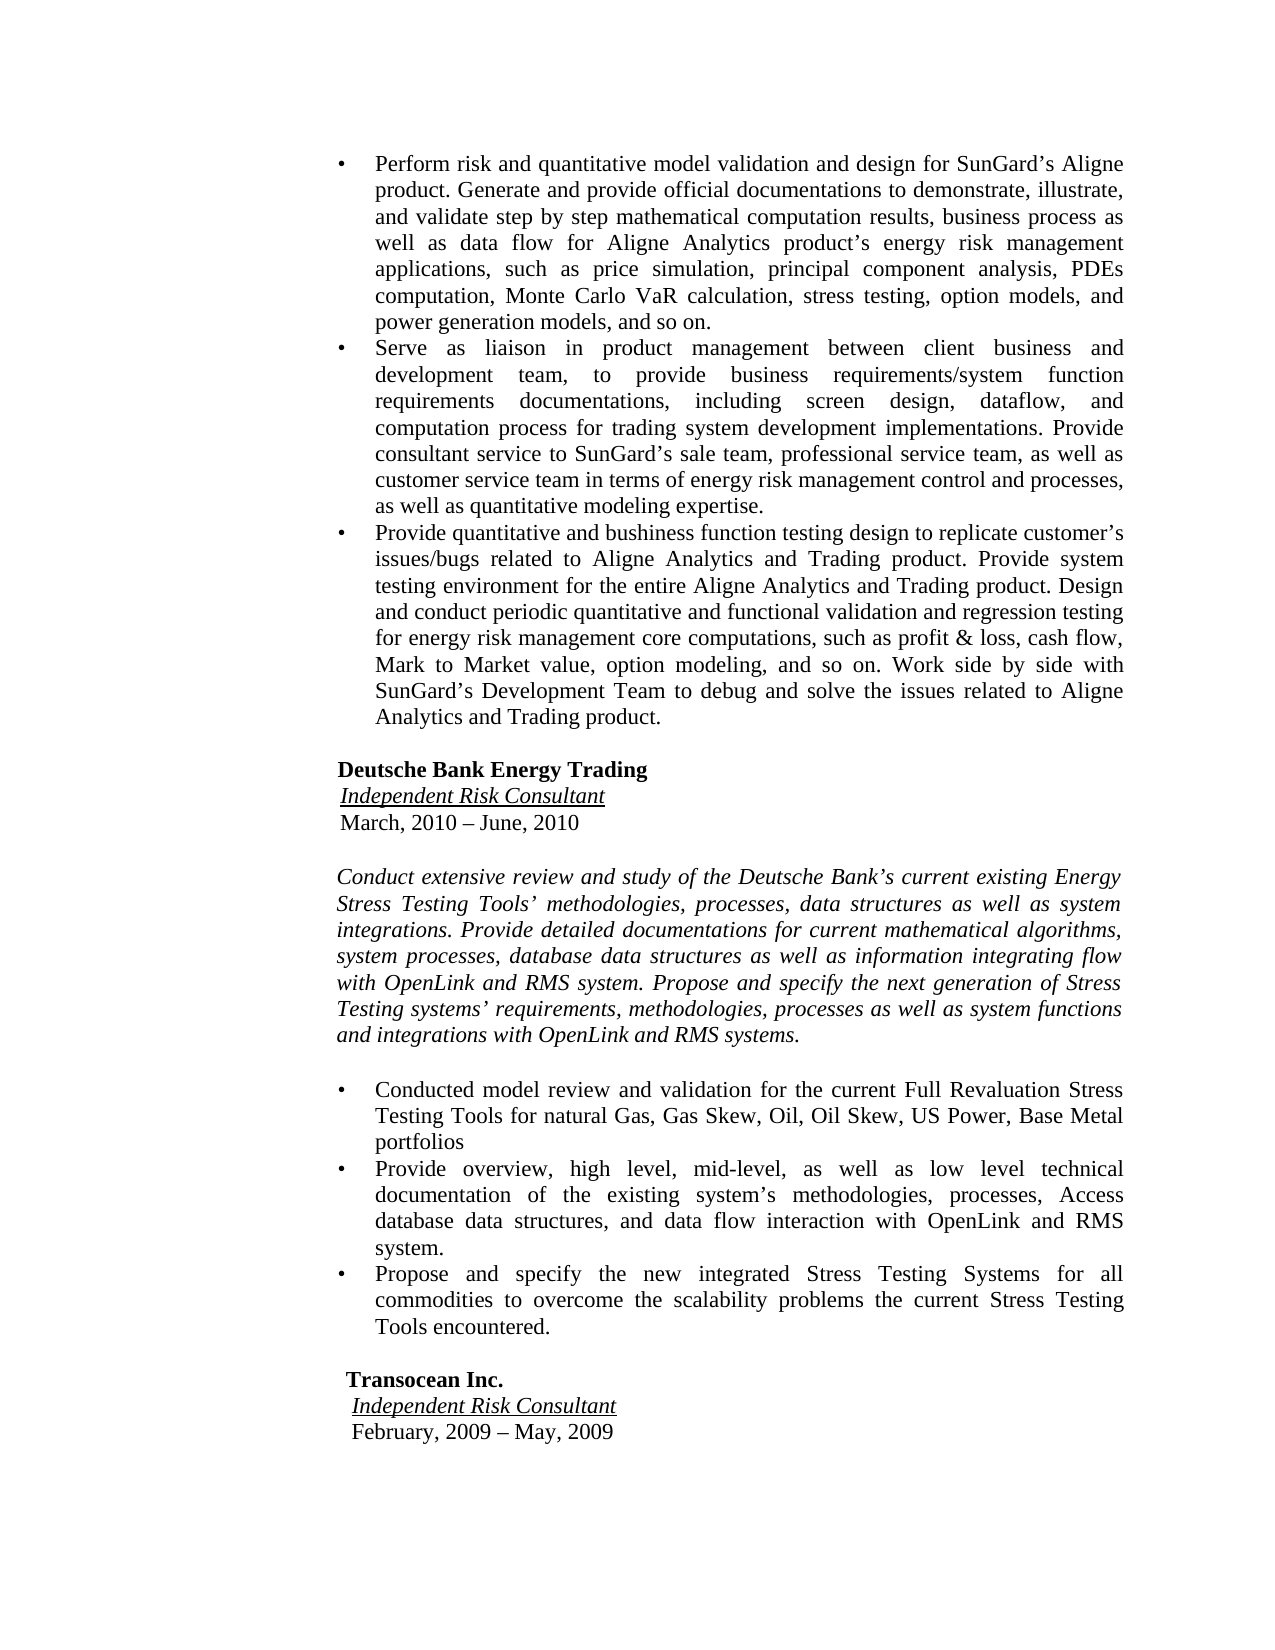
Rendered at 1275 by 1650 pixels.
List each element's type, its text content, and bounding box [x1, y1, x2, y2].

text Independent Risk Consultant [150, 1392, 1125, 1418]
list Conducted model review and validation for the current Full Revaluation Stress Testing Tools for natural Gas, Gas Skew, Oil, Oil Skew, US Power, Base Metal portfolios [337, 1076, 1125, 1155]
list Serve as liaison in product management between client business and development team, to provide business requirements/system function requirements documentations, including screen design, dataflow, and computation process for trading system development implementations. Provide consultant service to SunGard’s sale team, professional service team, as well as customer service team in terms of energy risk management control and processes, as well as quantitative modeling expertise. [337, 334, 1125, 519]
text Conduct extensive review and study of the Deutsche Bank’s current existing Energy Stress Testing Tools’ methodologies, processes, data structures as well as system integrations. Provide detailed documentations for current mathematical algorithms, system processes, database data structures as well as information integrating flow with OpenLink and RMS system. Propose and specify the next generation of Stress Testing systems’ requirements, methodologies, processes as well as system functions and integrations with OpenLink and RMS systems. [336, 863, 1125, 1048]
text March, 2010 – June, 2010 [150, 809, 1125, 835]
text Transocean Inc. [300, 1366, 1125, 1392]
text Independent Risk Consultant [150, 782, 1125, 809]
text February, 2009 – May, 2009 [150, 1418, 1125, 1445]
list Provide overview, high level, mid-level, as well as low level technical documentation of the existing system’s methodologies, processes, Access database data structures, and data flow interaction with OpenLink and RMS system. [337, 1155, 1125, 1260]
text Deutsche Bank Energy Trading [262, 756, 1125, 782]
list Provide quantitative and bushiness function testing design to replicate customer’s issues/bugs related to Aligne Analytics and Trading product. Provide system testing environment for the entire Aligne Analytics and Trading product. Design and conduct periodic quantitative and functional validation and regression testing for energy risk management core computations, such as profit & loss, cash flow, Mark to Market value, option modeling, and so on. Work side by side with SunGard’s Development Team to debug and solve the issues related to Aligne Analytics and Trading product. [337, 519, 1125, 730]
list Perform risk and quantitative model validation and design for SunGard’s Aligne product. Generate and provide official documentations to demonstrate, illustrate, and validate step by step mathematical computation results, business process as well as data flow for Aligne Analytics product’s energy risk management applications, such as price simulation, principal component analysis, PDEs computation, Monte Carlo VaR calculation, stress testing, option models, and power generation models, and so on. [337, 150, 1125, 334]
list Propose and specify the new integrated Stress Testing Systems for all commodities to overcome the scalability problems the current Stress Testing Tools encountered. [337, 1260, 1125, 1339]
